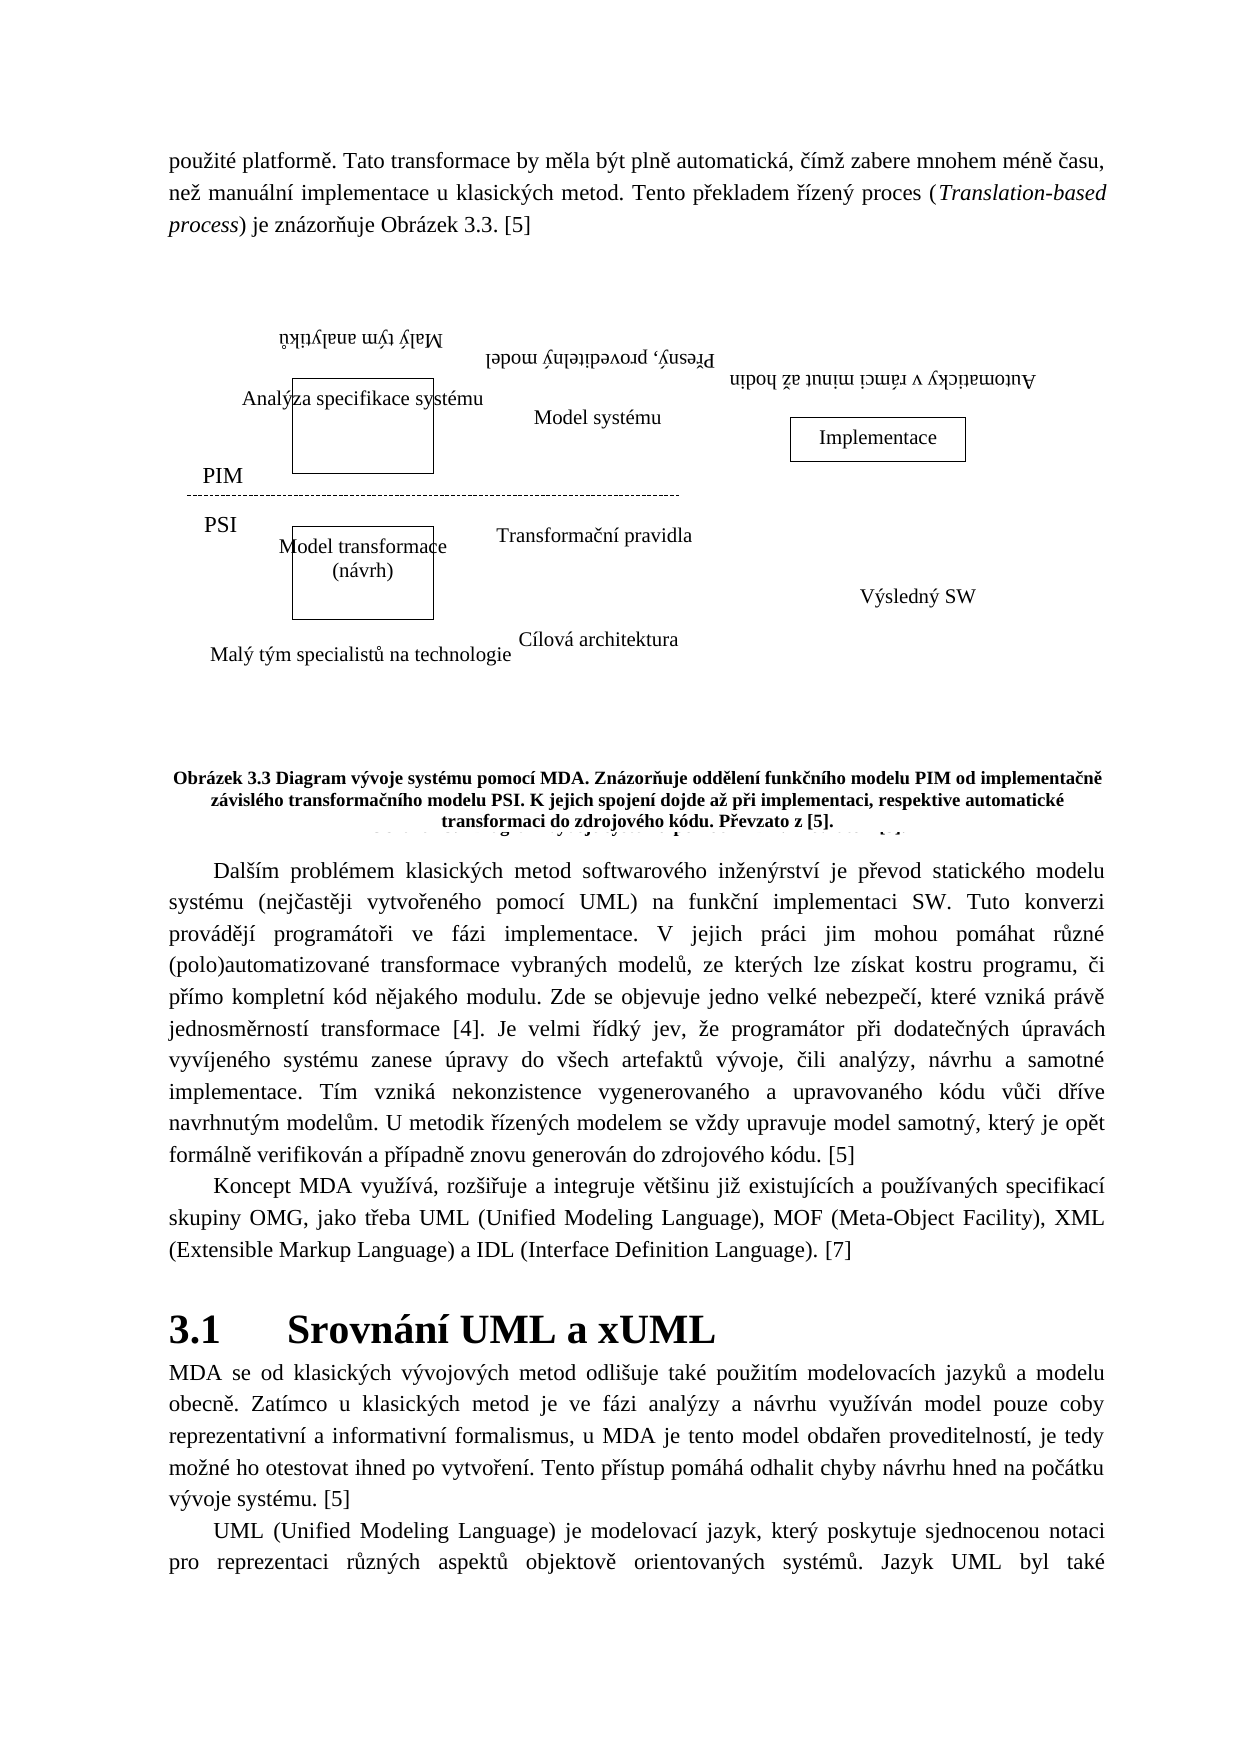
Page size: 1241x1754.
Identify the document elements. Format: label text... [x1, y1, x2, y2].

text Dalším problémem klasických metod softwarového inženýrství je převod statického modelu systému (nejčastěji vytvořeného pomocí UML) na funkční implementaci SW. Tuto konverzi provádějí programátoři ve fázi implementace. V jejich práci jim mohou pomáhat různé (polo)automatizované transformace vybraných modelů, ze kterých lze získat kostru programu, či přímo kompletní kód nějakého modulu. Zde se objevuje jedno velké nebezpečí, které vzniká právě jednosměrností transformace . Je velmi řídký jev, že programátor při dodatečných úpravách vyvíjeného systému zanese úpravy do všech artefaktů vývoje, čili analýzy, návrhu a samotné implementace. Tím vzniká nekonzistence vygenerovaného a upravovaného kódu vůči dříve navrhnutým modelům. U metodik řízených modelem se vždy upravuje model samotný, který je opět formálně verifikován a případně znovu generován do zdrojového kódu. [169, 857, 1106, 1167]
subtitle Srovnání UML a xUML [169, 1305, 1106, 1353]
text Koncept MDA využívá, rozšiřuje a integruje většinu již existujících a používaných specifikací skupiny OMG, jako třeba UML (Unified Modeling Language), MOF (Meta-Object Facility), XML (Extensible Markup Language) a IDL (Interface Definition Language). [169, 1172, 1106, 1262]
